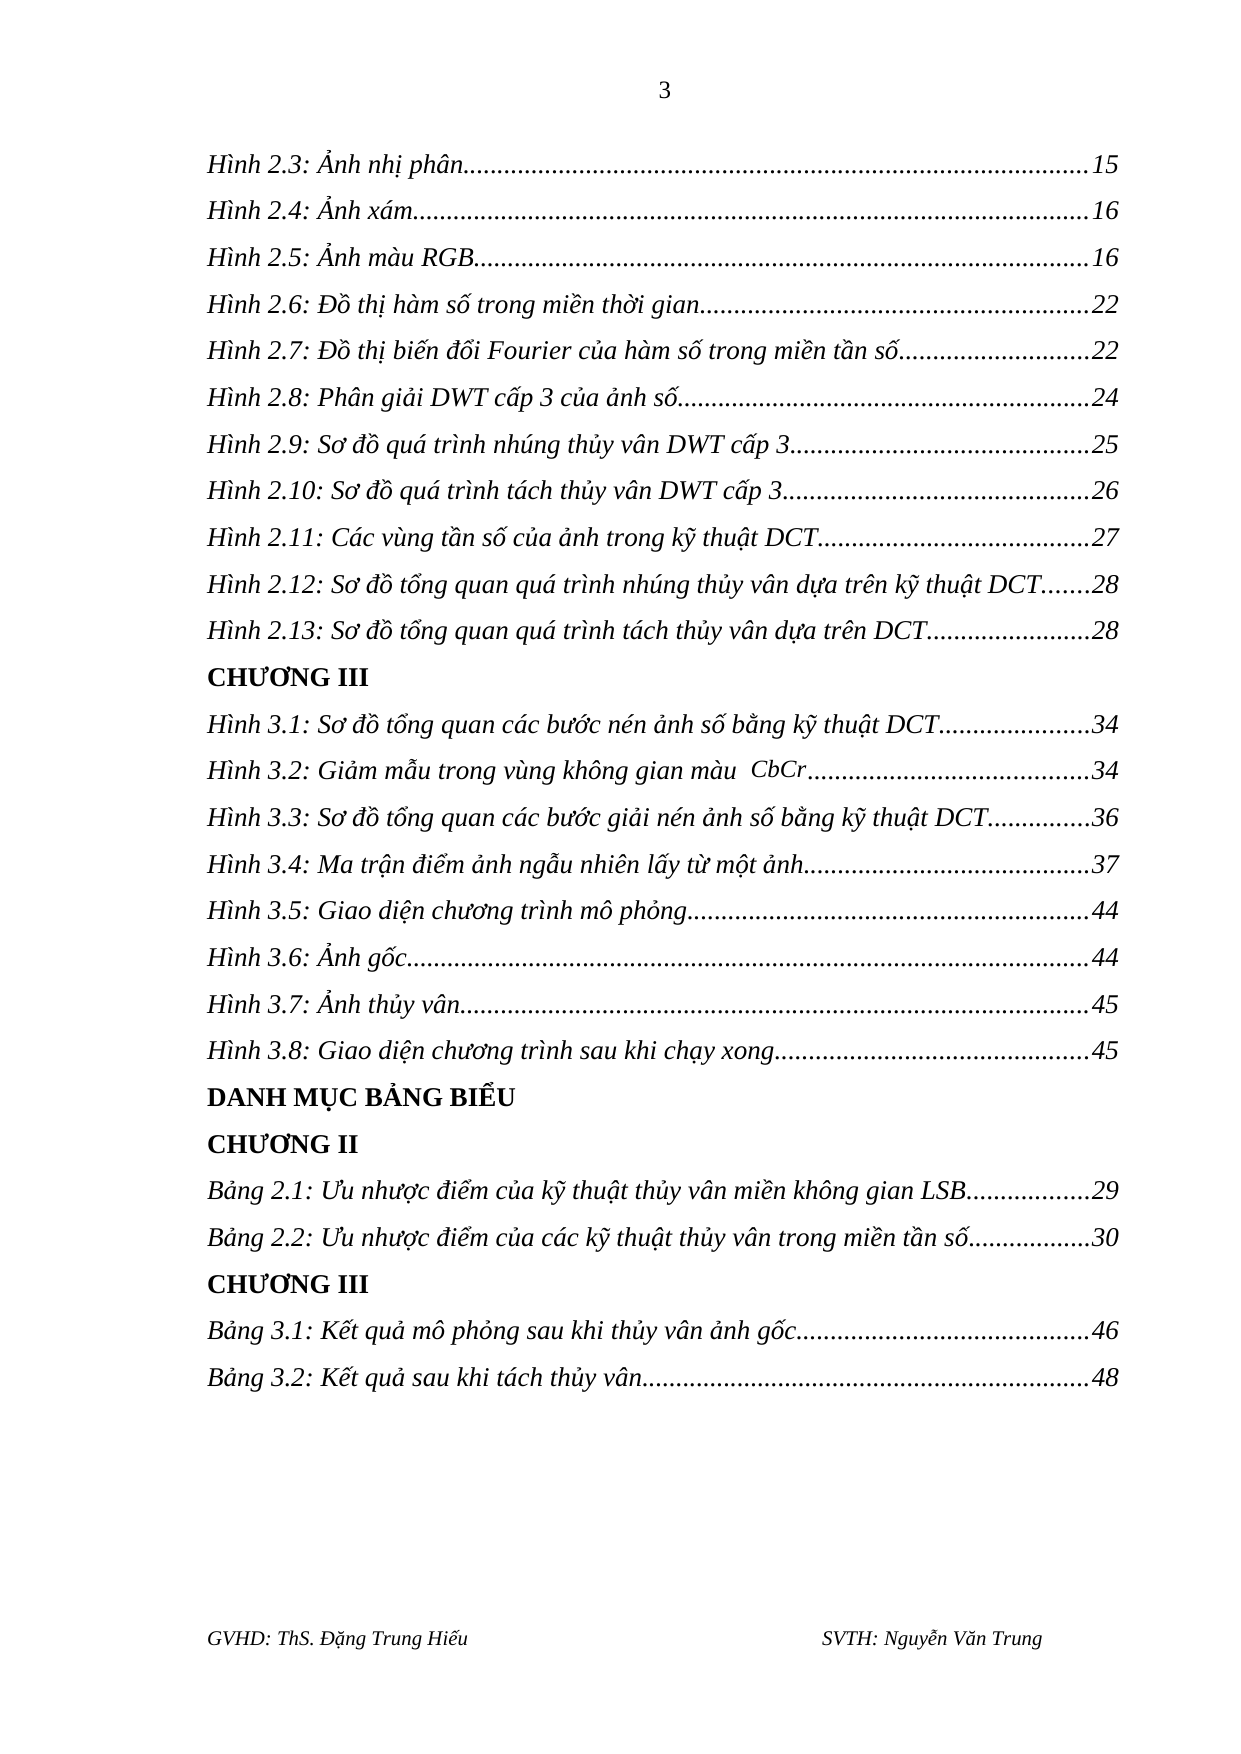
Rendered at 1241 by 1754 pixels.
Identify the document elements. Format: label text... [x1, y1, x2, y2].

text Hình 3.8: Giao diện chương trình sau khi chạy xong 45 [207, 1034, 1122, 1066]
text Hình 3.6: Ảnh gốc 44 [207, 941, 1122, 972]
text Hình 2.7: Đồ thị biến đổi Fourier của hàm số trong miền tần số 22 [207, 334, 1122, 366]
text Hình 3.5: Giao diện chương trình mô phỏng 44 [207, 894, 1122, 926]
text Bảng 2.1: Ưu nhược điểm của kỹ thuật thủy vân miền không gian LSB 29 [207, 1174, 1122, 1206]
text CHƯƠNG III [207, 1268, 1122, 1299]
text Hình 2.8: Phân giải DWT cấp 3 của ảnh số 24 [207, 381, 1122, 412]
text DANH MỤC BẢNG BIỂU [207, 1081, 1122, 1112]
text Hình 2.13: Sơ đồ tổng quan quá trình tách thủy vân dựa trên DCT 28 [207, 614, 1122, 646]
text CHƯƠNG III [207, 661, 1122, 692]
text Hình 3.4: Ma trận điểm ảnh ngẫu nhiên lấy từ một ảnh 37 [207, 848, 1122, 879]
text Hình 2.5: Ảnh màu RGB 16 [207, 241, 1122, 272]
text Hình 2.3: Ảnh nhị phân 15 [207, 148, 1122, 179]
text Hình 2.9: Sơ đồ quá trình nhúng thủy vân DWT cấp 3 25 [207, 428, 1122, 459]
text Bảng 3.1: Kết quả mô phỏng sau khi thủy vân ảnh gốc 46 [207, 1314, 1122, 1346]
text CHƯƠNG II [207, 1128, 1122, 1159]
text Hình 3.7: Ảnh thủy vân 45 [207, 988, 1122, 1019]
text Bảng 2.2: Ưu nhược điểm của các kỹ thuật thủy vân trong miền tần số 30 [207, 1221, 1122, 1252]
text Hình 2.11: Các vùng tần số của ảnh trong kỹ thuật DCT 27 [207, 521, 1122, 552]
text Bảng 3.2: Kết quả sau khi tách thủy vân 48 [207, 1361, 1122, 1392]
text Hình 2.4: Ảnh xám 16 [207, 194, 1122, 226]
text Hình 3.2: Giảm mẫu trong vùng không gian màu 34 [207, 754, 1122, 786]
text Hình 2.6: Đồ thị hàm số trong miền thời gian 22 [207, 288, 1122, 319]
text Hình 3.1: Sơ đồ tổng quan các bước nén ảnh số bằng kỹ thuật DCT 34 [207, 708, 1122, 739]
text Hình 3.3: Sơ đồ tổng quan các bước giải nén ảnh số bằng kỹ thuật DCT 36 [207, 801, 1122, 832]
text Hình 2.10: Sơ đồ quá trình tách thủy vân DWT cấp 3 26 [207, 474, 1122, 506]
text Hình 2.12: Sơ đồ tổng quan quá trình nhúng thủy vân dựa trên kỹ thuật DCT 28 [207, 568, 1122, 599]
